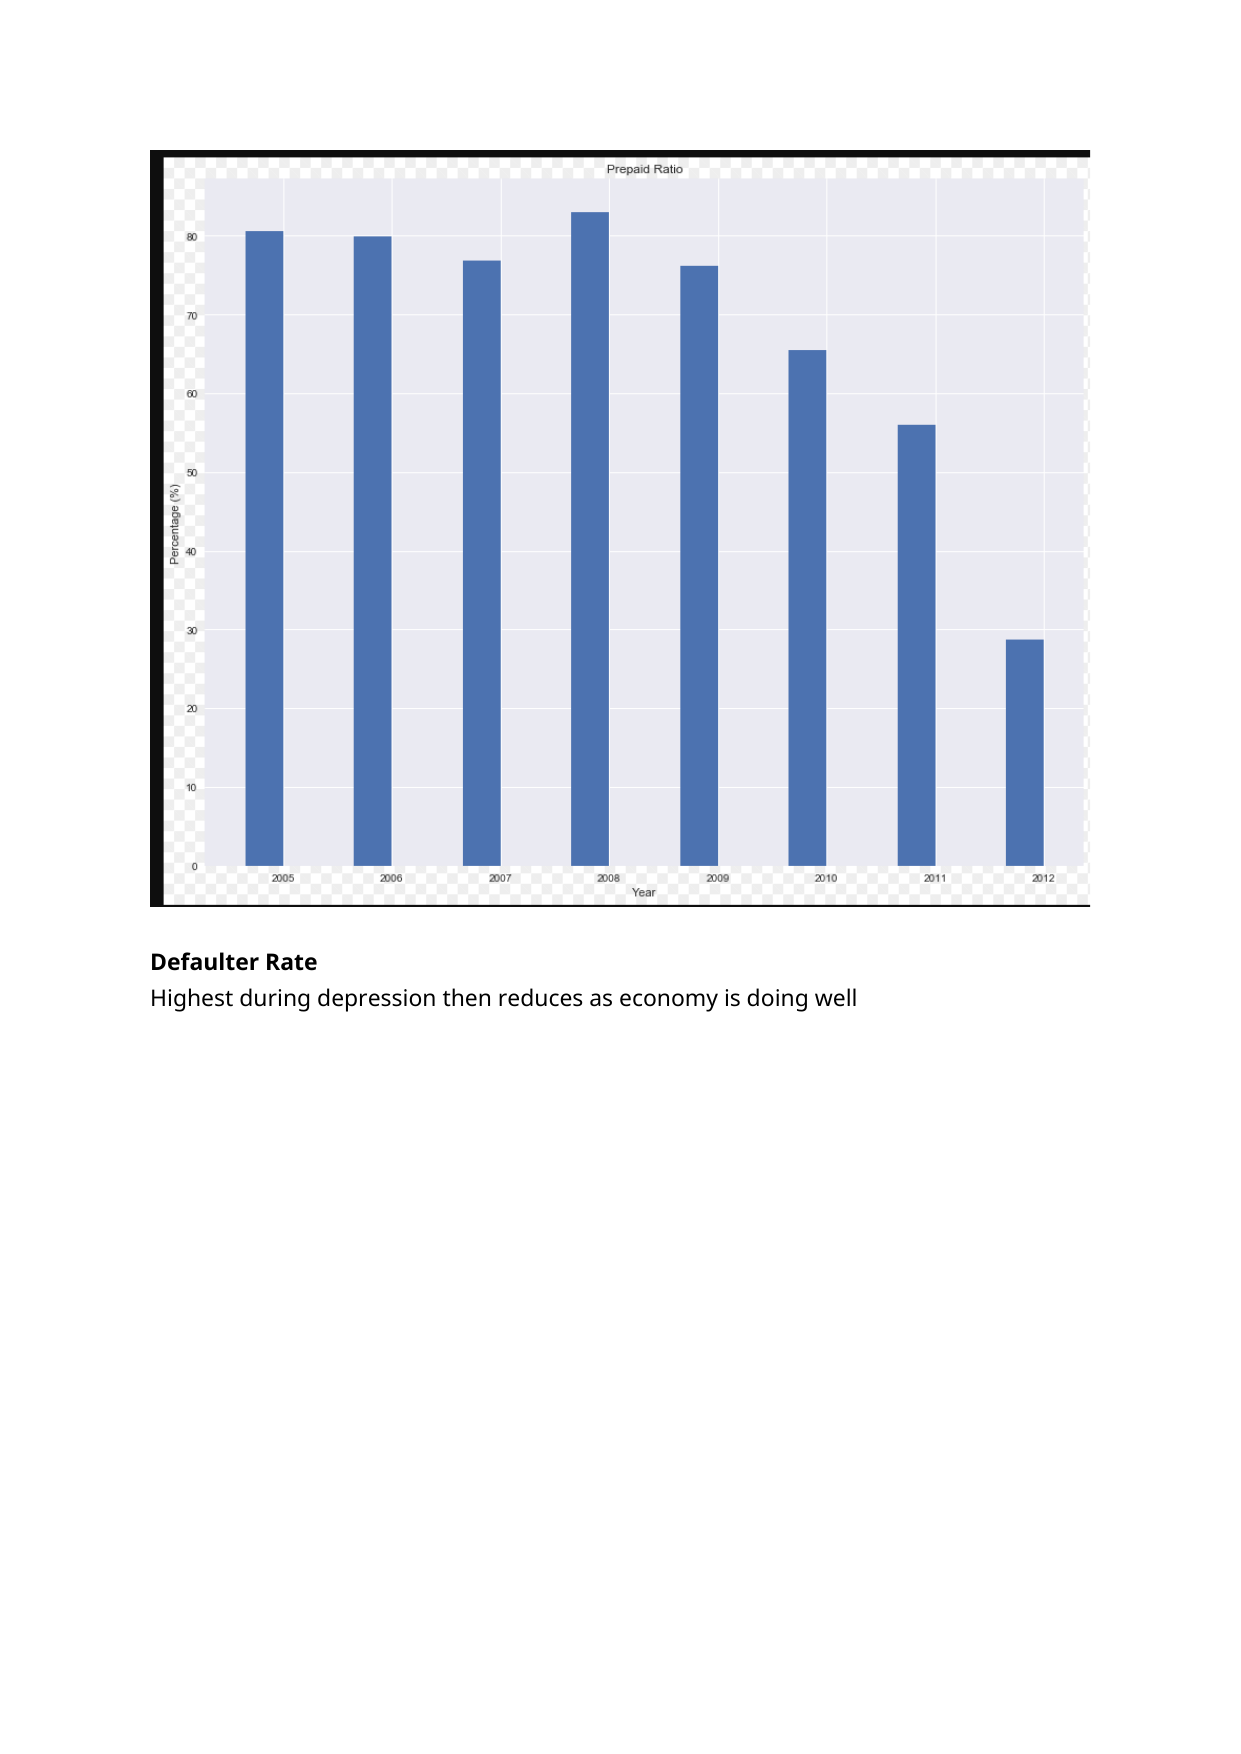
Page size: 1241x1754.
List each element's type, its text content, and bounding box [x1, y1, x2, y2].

text Highest during depression then reduces as economy is doing well [150, 982, 1090, 1013]
text Defaulter Rate [150, 946, 1090, 977]
picture [150, 150, 1091, 907]
